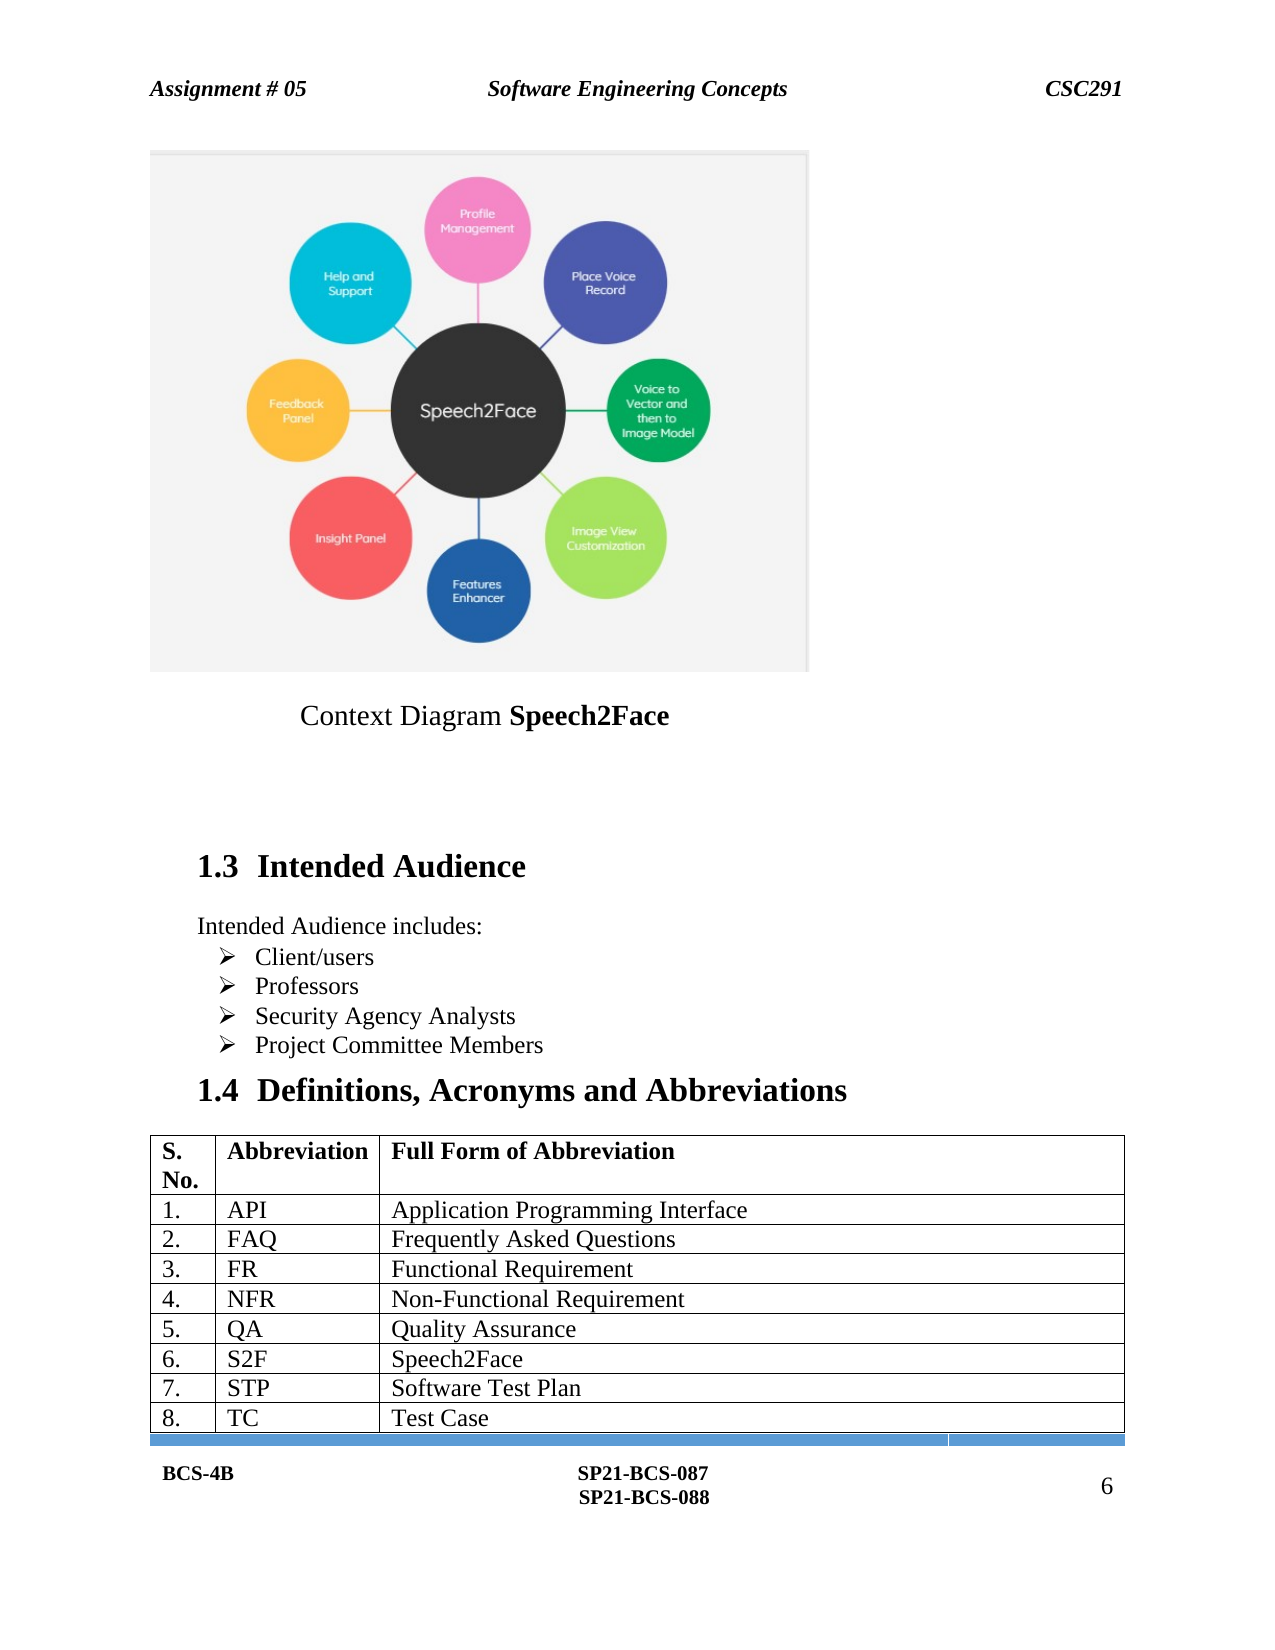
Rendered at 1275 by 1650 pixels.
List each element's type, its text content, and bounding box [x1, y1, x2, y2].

table_cell S2F [216, 1344, 379, 1372]
picture [150, 150, 810, 672]
table_cell TC [216, 1403, 379, 1432]
table_cell STP [216, 1374, 379, 1402]
table_cell Application Programming Interface [380, 1195, 1124, 1223]
table_cell 5. [151, 1314, 215, 1343]
table_cell Frequently Asked Questions [380, 1225, 1124, 1253]
table_cell Speech2Face [380, 1344, 1124, 1372]
table_cell API [216, 1195, 379, 1223]
subtitle Definitions, Acronyms and Abbreviations [197, 1067, 1125, 1110]
table_cell Non-Functional Requirement [380, 1284, 1124, 1313]
table_cell NFR [216, 1284, 379, 1313]
table_cell QA [216, 1314, 379, 1343]
table_cell 1. [151, 1195, 215, 1223]
table_cell 3. [151, 1254, 215, 1283]
table_header S. No. [151, 1136, 215, 1194]
table_cell FAQ [216, 1225, 379, 1253]
table_cell Functional Requirement [380, 1254, 1124, 1283]
table_header Full Form of Abbreviation [380, 1136, 1124, 1194]
table_cell 8. [151, 1403, 215, 1432]
table_cell 6. [151, 1344, 215, 1372]
list Project Committee Members [217, 1030, 1125, 1059]
text Intended Audience includes: [197, 911, 1125, 940]
table_cell 2. [151, 1225, 215, 1253]
list Client/users [217, 942, 1125, 970]
table_cell Software Test Plan [380, 1374, 1124, 1402]
table_cell Test Case [380, 1403, 1124, 1432]
subtitle Intended Audience [197, 843, 1125, 886]
table_cell FR [216, 1254, 379, 1283]
table_cell 4. [151, 1284, 215, 1313]
table_cell 7. [151, 1374, 215, 1402]
table_cell Quality Assurance [380, 1314, 1124, 1343]
table_header Abbreviation [216, 1136, 379, 1194]
list Professors [217, 971, 1125, 1000]
text Context Diagram Speech2Face [300, 698, 1125, 732]
list Security Agency Analysts [217, 1001, 1125, 1029]
